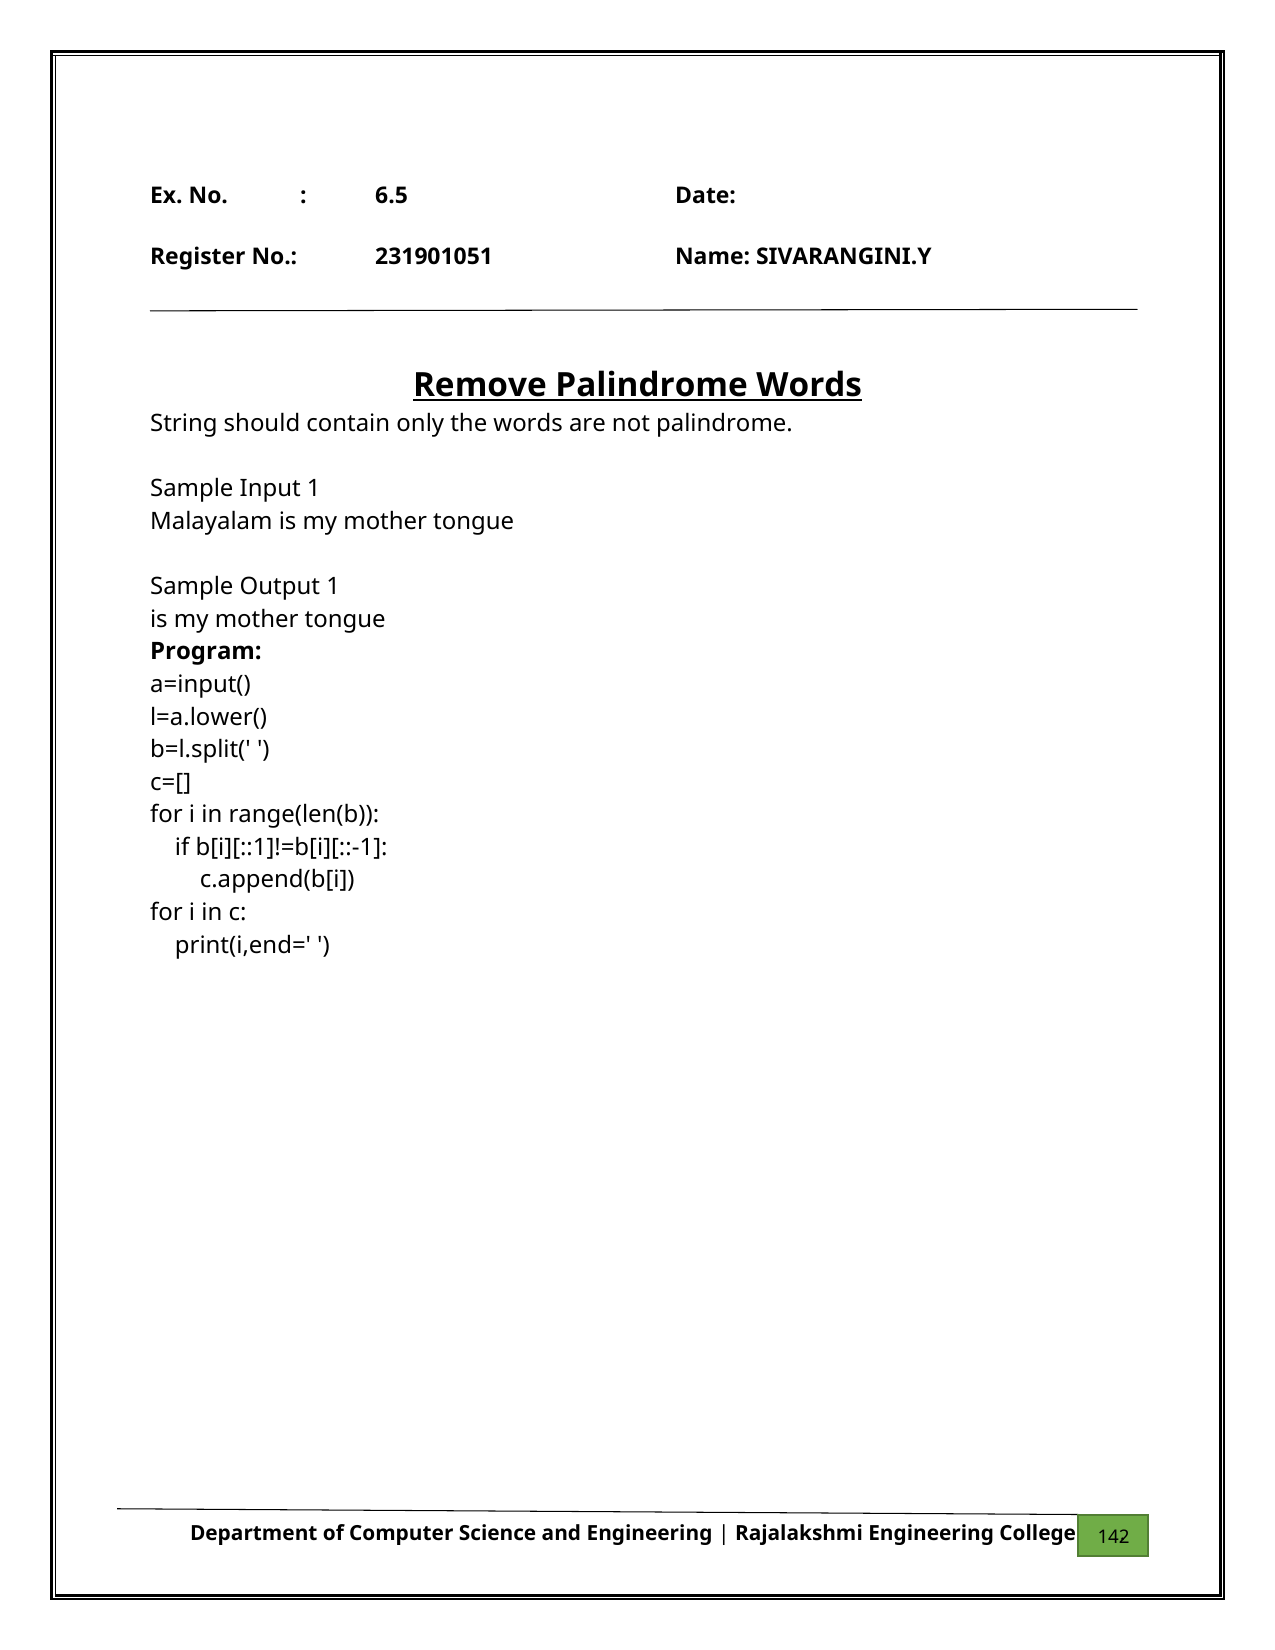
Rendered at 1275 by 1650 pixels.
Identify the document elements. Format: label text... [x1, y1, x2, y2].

text b=l.split(' ') [150, 732, 1125, 764]
text if b[i][::1]!=b[i][::-1]: [150, 830, 1125, 862]
text Malayalam is my mother tongue [150, 504, 1125, 536]
text Ex. No. : 6.5 Date: [150, 179, 1125, 210]
text for i in range(len(b)): [150, 797, 1125, 830]
text String should contain only the words are not palindrome. [150, 406, 1125, 438]
text print(i,end=' ') [150, 927, 1125, 960]
text c=[] [150, 764, 1125, 797]
text Remove Palindrome Words [150, 360, 1125, 406]
text a=input() [150, 667, 1125, 699]
text Sample Input 1 [150, 471, 1125, 504]
text is my mother tongue [150, 601, 1125, 634]
text l=a.lower() [150, 699, 1125, 732]
text c.append(b[i]) [150, 862, 1125, 895]
text Program: [150, 634, 1125, 667]
text Sample Output 1 [150, 569, 1125, 601]
text for i in c: [150, 895, 1125, 927]
text Register No.: 231901051 Name: SIVARANGINI.Y [150, 239, 1125, 271]
